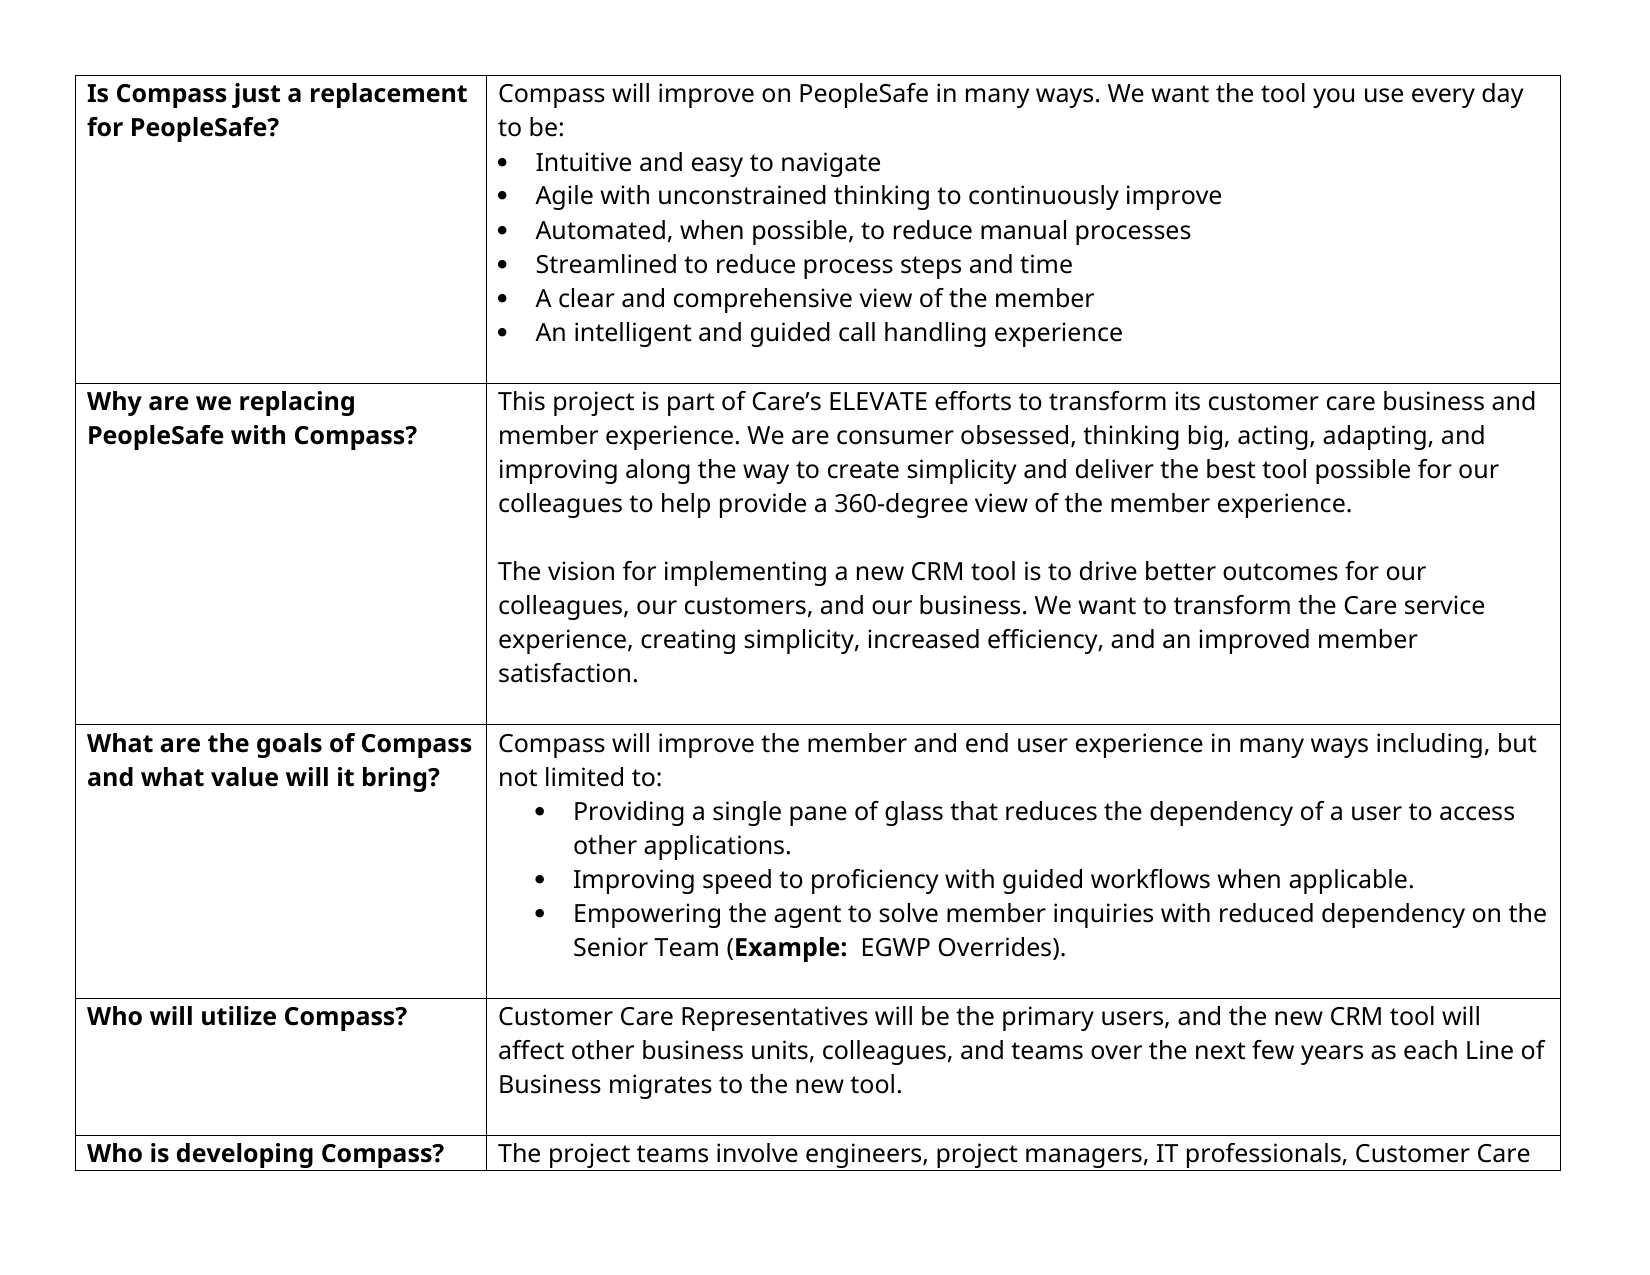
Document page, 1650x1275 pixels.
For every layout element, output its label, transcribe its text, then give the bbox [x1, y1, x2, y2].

table_cell Compass will improve the member and end user experience in many ways including, but not limited to: Providing a single pane of glass that reduces the dependency of a user to access other applications. Improving speed to proficiency with guided workflows when applicable. Empowering the agent to solve member inquiries with reduced dependency on the Senior Team (Example: EGWP Overrides). [487, 725, 1560, 998]
table_cell What are the goals of Compass and what value will it bring? [76, 725, 486, 998]
table_cell Customer Care Representatives will be the primary users, and the new CRM tool will affect other business units, colleagues, and teams over the next few years as each Line of Business migrates to the new tool. [487, 999, 1560, 1135]
table_cell Compass will improve on PeopleSafe in many ways. We want the tool you use every day to be: Intuitive and easy to navigate Agile with unconstrained thinking to continuously improve Automated, when possible, to reduce manual processes Streamlined to reduce process steps and time A clear and comprehensive view of the member An intelligent and guided call handling experience [487, 76, 1560, 383]
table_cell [487, 1136, 1560, 1170]
table_cell This project is part of Care’s ELEVATE efforts to transform its customer care business and member experience. We are consumer obsessed, thinking big, acting, adapting, and improving along the way to create simplicity and deliver the best tool possible for our colleagues to help provide a 360-degree view of the member experience. The vision for implementing a new CRM tool is to drive better outcomes for our colleagues, our customers, and our business. We want to transform the Care service experience, creating simplicity, increased efficiency, and an improved member satisfaction. [487, 384, 1560, 724]
table_cell Why are we replacing PeopleSafe with Compass? [76, 384, 486, 724]
table_cell Who will utilize Compass? [76, 999, 486, 1135]
table_cell Is Compass just a replacement for PeopleSafe? [76, 76, 486, 383]
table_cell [76, 1136, 486, 1170]
